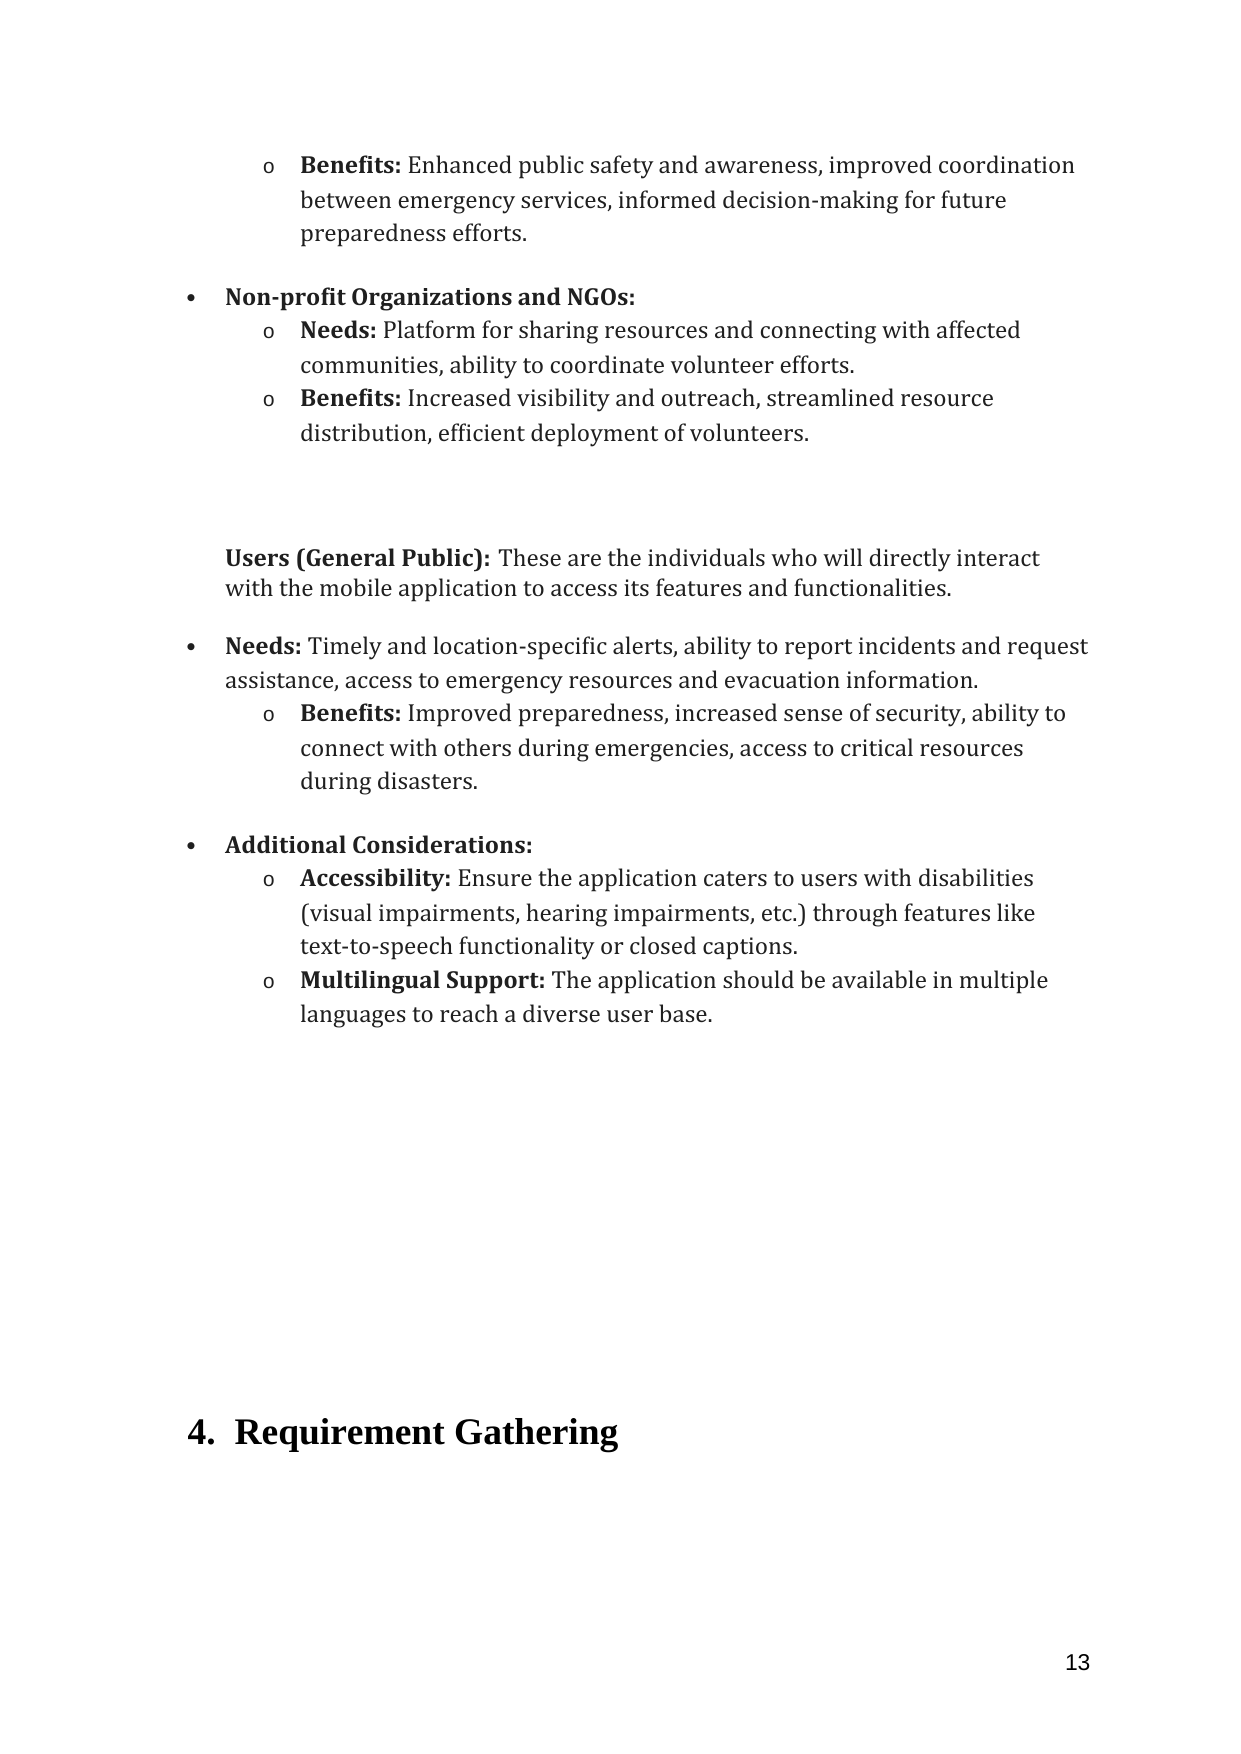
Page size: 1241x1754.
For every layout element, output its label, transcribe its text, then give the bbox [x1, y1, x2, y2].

subtitle 4. Requirement Gathering [187, 1409, 1090, 1453]
list Non-profit Organizations and NGOs: [187, 281, 1090, 311]
list Needs: Timely and location-specific alerts, ability to report incidents and request assistance, access to emergency resources and evacuation information. [187, 631, 1090, 694]
text Users (General Public): These are the individuals who will directly interact with the mobile application to access its features and functionalities. [225, 543, 1090, 602]
list Benefits: Increased visibility and outreach, streamlined resource distribution, efficient deployment of volunteers. [262, 383, 1090, 447]
list Multilingual Support: The application should be available in multiple languages to reach a diverse user base. [262, 965, 1090, 1028]
list Accessibility: Ensure the application caters to users with disabilities (visual impairments, hearing impairments, etc.) through features like text-to-speech functionality or closed captions. [262, 863, 1090, 960]
list Additional Considerations: [187, 829, 1090, 859]
list Needs: Platform for sharing resources and connecting with affected communities, ability to coordinate volunteer efforts. [262, 315, 1090, 379]
list Benefits: Improved preparedness, increased sense of security, ability to connect with others during emergencies, access to critical resources during disasters. [262, 698, 1090, 826]
list Benefits: Enhanced public safety and awareness, improved coordination between emergency services, informed decision-making for future preparedness efforts. [262, 150, 1090, 277]
